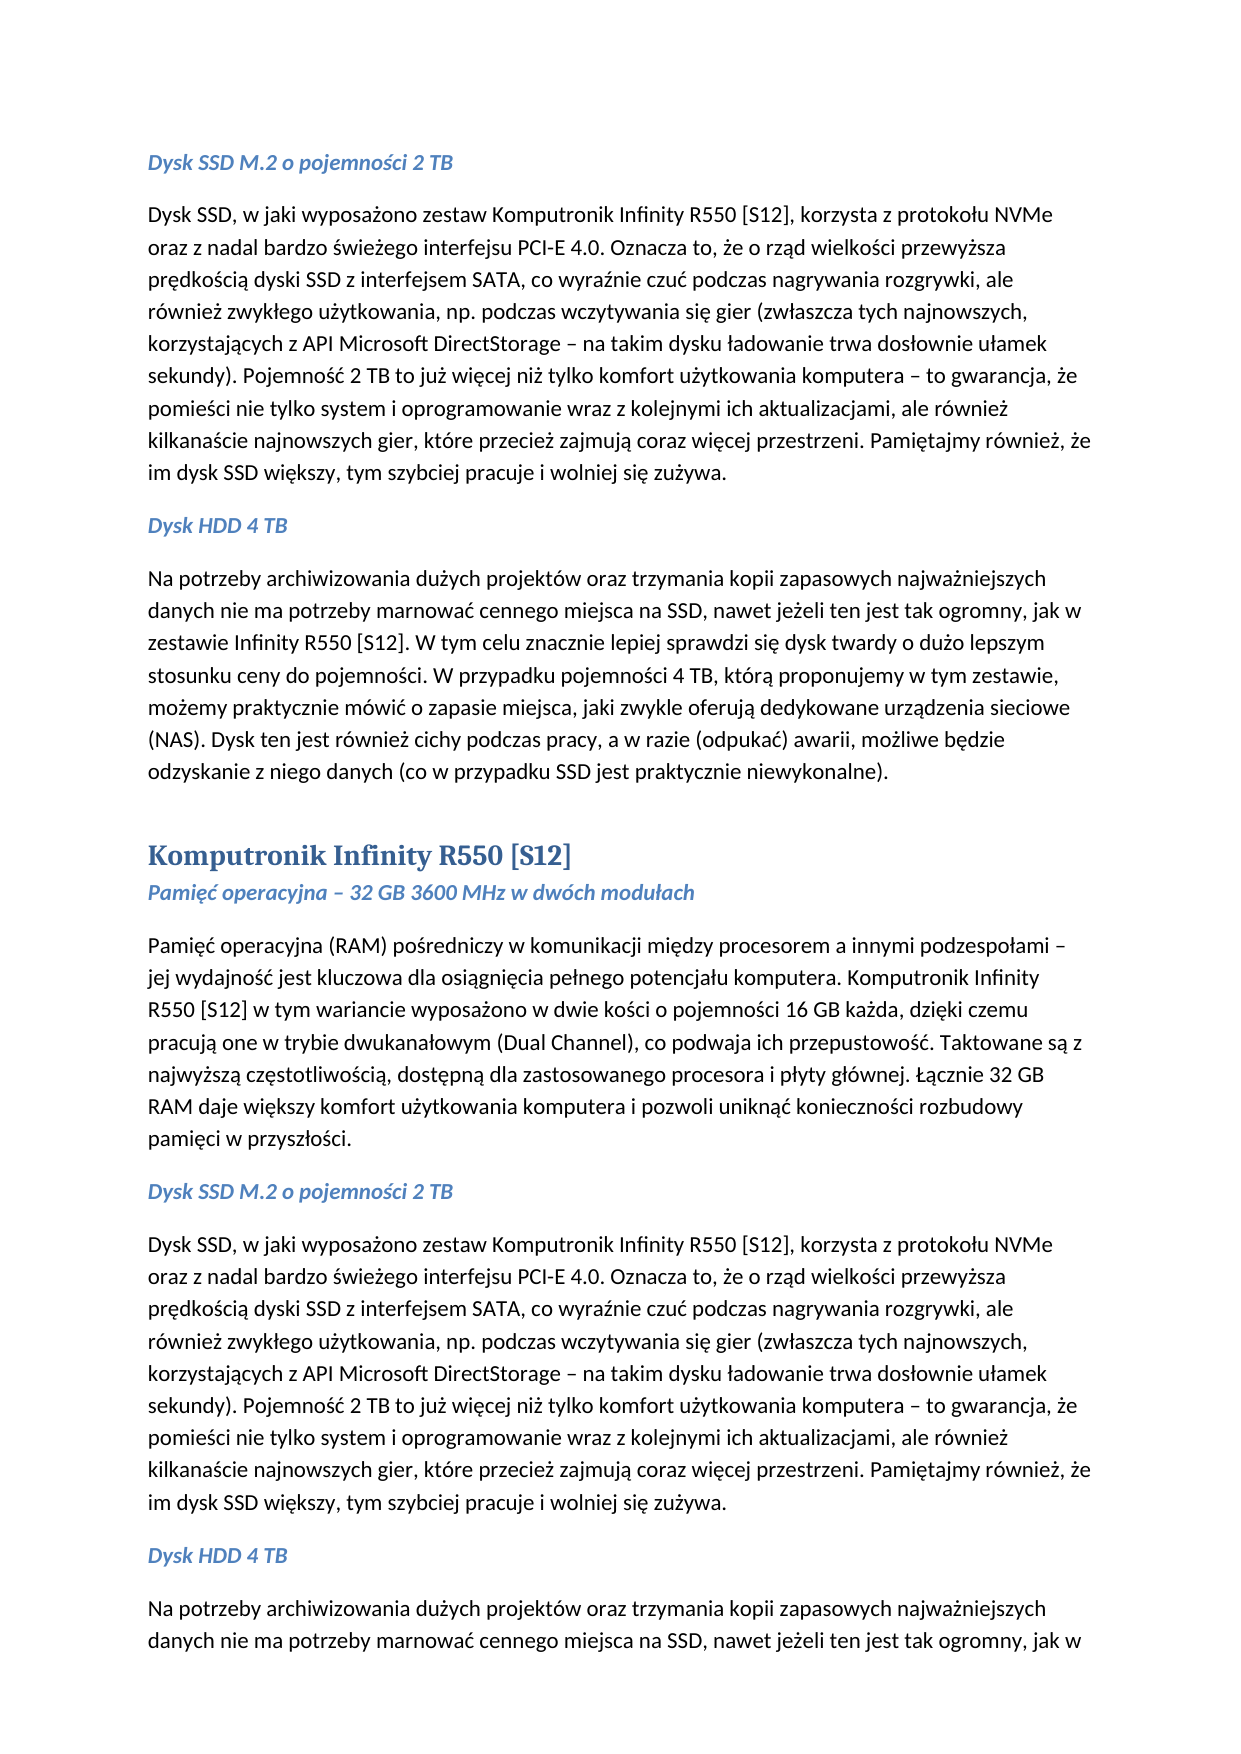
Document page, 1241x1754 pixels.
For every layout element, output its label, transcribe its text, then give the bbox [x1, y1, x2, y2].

text Pamięć operacyjna (RAM) pośredniczy w komunikacji między procesorem a innymi podzespołami – jej wydajność jest kluczowa dla osiągnięcia pełnego potencjału komputera. Komputronik Infinity R550 [S12] w tym wariancie wyposażono w dwie kości o pojemności 16 GB każda, dzięki czemu pracują one w trybie dwukanałowym (Dual Channel), co podwaja ich przepustowość. Taktowane są z najwyższą częstotliwością, dostępną dla zastosowanego procesora i płyty głównej. Łącznie 32 GB RAM daje większy komfort użytkowania komputera i pozwoli uniknąć konieczności rozbudowy pamięci w przyszłości. [148, 931, 1093, 1152]
text Dysk HDD 4 TB [148, 1541, 1093, 1569]
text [148, 1594, 1093, 1654]
subtitle Komputronik Infinity R550 [S12] [148, 839, 1093, 873]
text Dysk SSD, w jaki wyposażono zestaw Komputronik Infinity R550 [S12], korzysta z protokołu NVMe oraz z nadal bardzo świeżego interfejsu PCI-E 4.0. Oznacza to, że o rząd wielkości przewyższa prędkością dyski SSD z interfejsem SATA, co wyraźnie czuć podczas nagrywania rozgrywki, ale również zwykłego użytkowania, np. podczas wczytywania się gier (zwłaszcza tych najnowszych, korzystających z API Microsoft DirectStorage – na takim dysku ładowanie trwa dosłownie ułamek sekundy). Pojemność 2 TB to już więcej niż tylko komfort użytkowania komputera – to gwarancja, że pomieści nie tylko system i oprogramowanie wraz z kolejnymi ich aktualizacjami, ale również kilkanaście najnowszych gier, które przecież zajmują coraz więcej przestrzeni. Pamiętajmy również, że im dysk SSD większy, tym szybciej pracuje i wolniej się zużywa. [148, 201, 1093, 486]
text Dysk SSD M.2 o pojemności 2 TB [148, 1177, 1093, 1205]
text Dysk SSD M.2 o pojemności 2 TB [148, 148, 1093, 176]
text Dysk HDD 4 TB [148, 511, 1093, 539]
text Dysk SSD, w jaki wyposażono zestaw Komputronik Infinity R550 [S12], korzysta z protokołu NVMe oraz z nadal bardzo świeżego interfejsu PCI-E 4.0. Oznacza to, że o rząd wielkości przewyższa prędkością dyski SSD z interfejsem SATA, co wyraźnie czuć podczas nagrywania rozgrywki, ale również zwykłego użytkowania, np. podczas wczytywania się gier (zwłaszcza tych najnowszych, korzystających z API Microsoft DirectStorage – na takim dysku ładowanie trwa dosłownie ułamek sekundy). Pojemność 2 TB to już więcej niż tylko komfort użytkowania komputera – to gwarancja, że pomieści nie tylko system i oprogramowanie wraz z kolejnymi ich aktualizacjami, ale również kilkanaście najnowszych gier, które przecież zajmują coraz więcej przestrzeni. Pamiętajmy również, że im dysk SSD większy, tym szybciej pracuje i wolniej się zużywa. [148, 1230, 1093, 1516]
text Pamięć operacyjna – 32 GB 3600 MHz w dwóch modułach [148, 878, 1093, 906]
